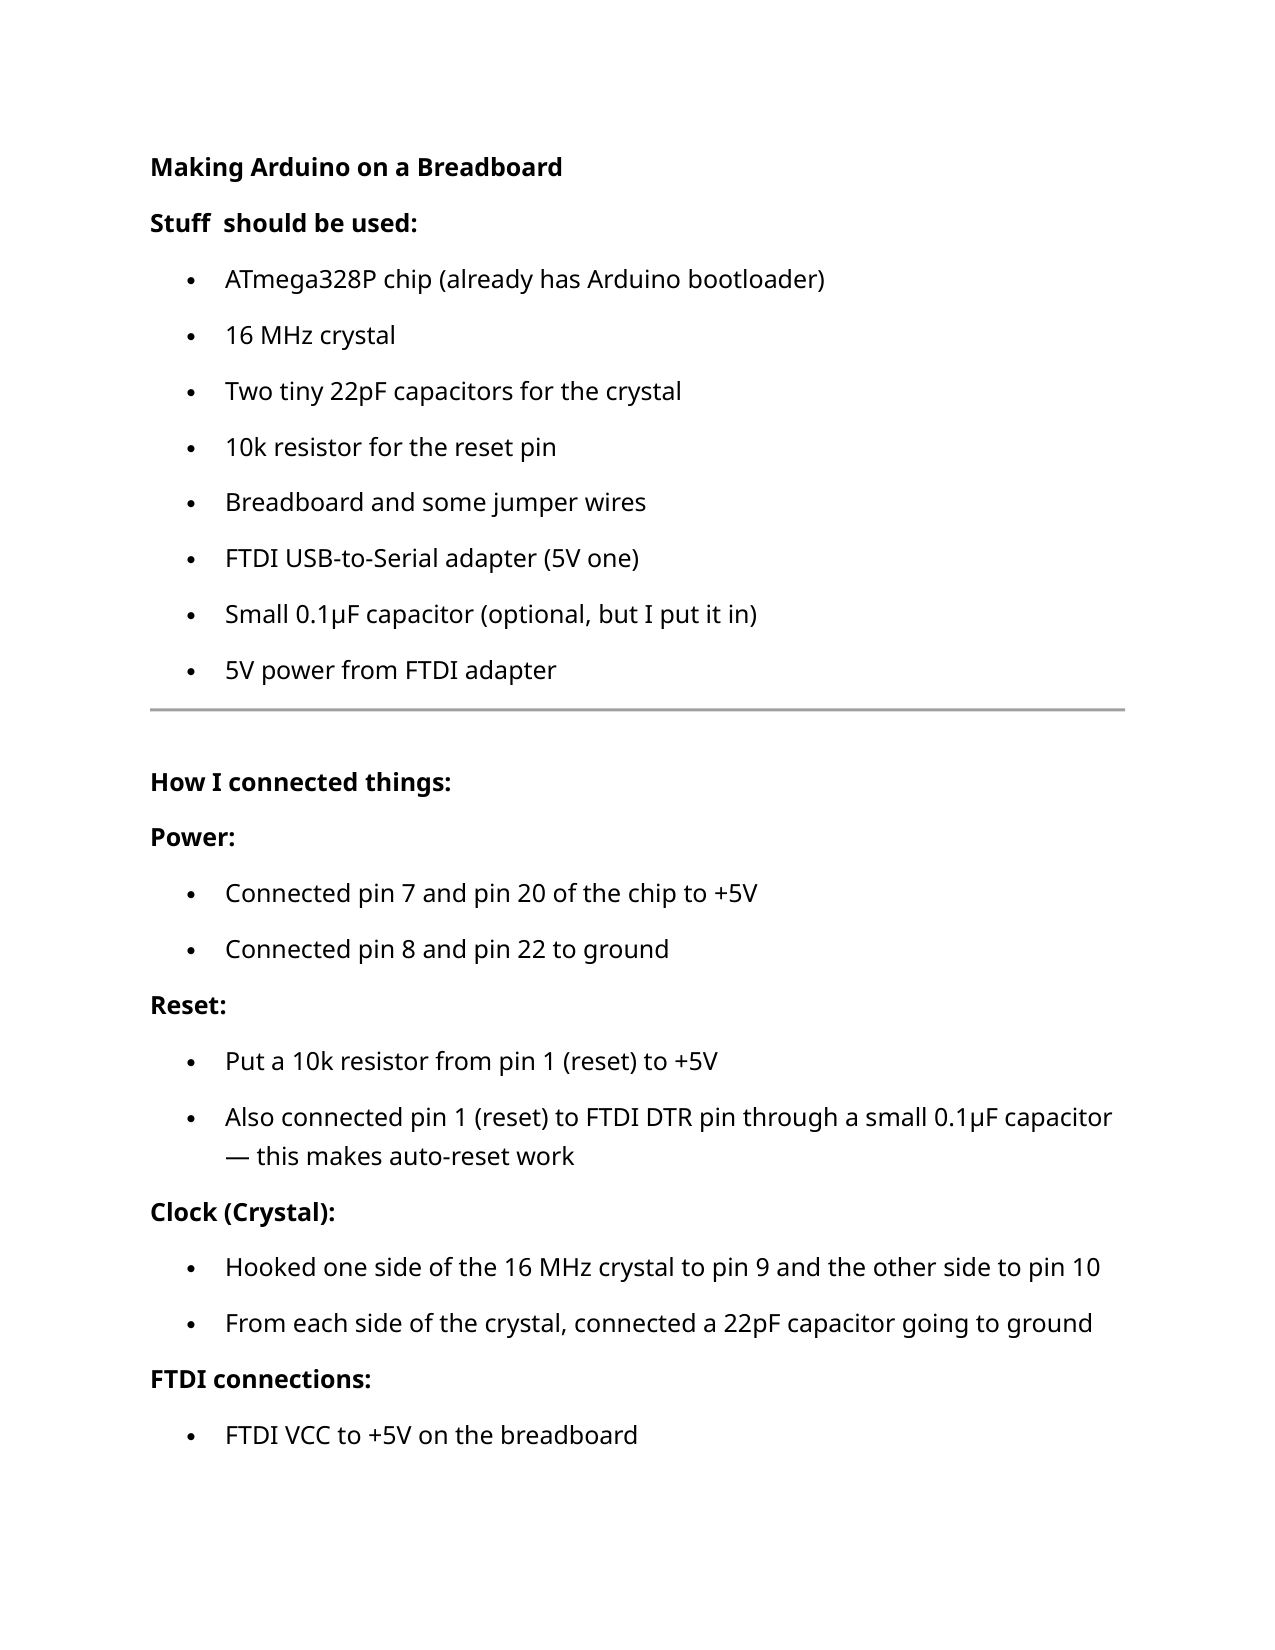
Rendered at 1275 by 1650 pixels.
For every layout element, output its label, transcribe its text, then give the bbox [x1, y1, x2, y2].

text How I connected things: [150, 764, 1125, 798]
text Reset: [150, 987, 1125, 1022]
list FTDI USB-to-Serial adapter (5V one) [187, 541, 1125, 575]
list FTDI VCC to +5V on the breadboard [187, 1417, 1125, 1452]
text Stuff should be used: [150, 206, 1125, 240]
list 5V power from FTDI adapter [187, 652, 1125, 687]
list Breadboard and some jumper wires [187, 485, 1125, 519]
text Making Arduino on a Breadboard [150, 150, 1125, 184]
text FTDI connections: [150, 1362, 1125, 1396]
list From each side of the crystal, connected a 22pF capacitor going to ground [187, 1306, 1125, 1340]
list Also connected pin 1 (reset) to FTDI DTR pin through a small 0.1µF capacitor — this makes auto-reset work [187, 1099, 1125, 1172]
list Hooked one side of the 16 MHz crystal to pin 9 and the other side to pin 10 [187, 1250, 1125, 1284]
text Power: [150, 820, 1125, 854]
text Clock (Crystal): [150, 1194, 1125, 1228]
list Connected pin 7 and pin 20 of the chip to +5V [187, 876, 1125, 910]
list 10k resistor for the reset pin [187, 429, 1125, 463]
list Connected pin 8 and pin 22 to ground [187, 932, 1125, 966]
list Put a 10k resistor from pin 1 (reset) to +5V [187, 1043, 1125, 1077]
list ATmega328P chip (already has Arduino bootloader) [187, 262, 1125, 296]
list Small 0.1µF capacitor (optional, but I put it in) [187, 597, 1125, 631]
list Two tiny 22pF capacitors for the crystal [187, 373, 1125, 407]
list 16 MHz crystal [187, 317, 1125, 352]
